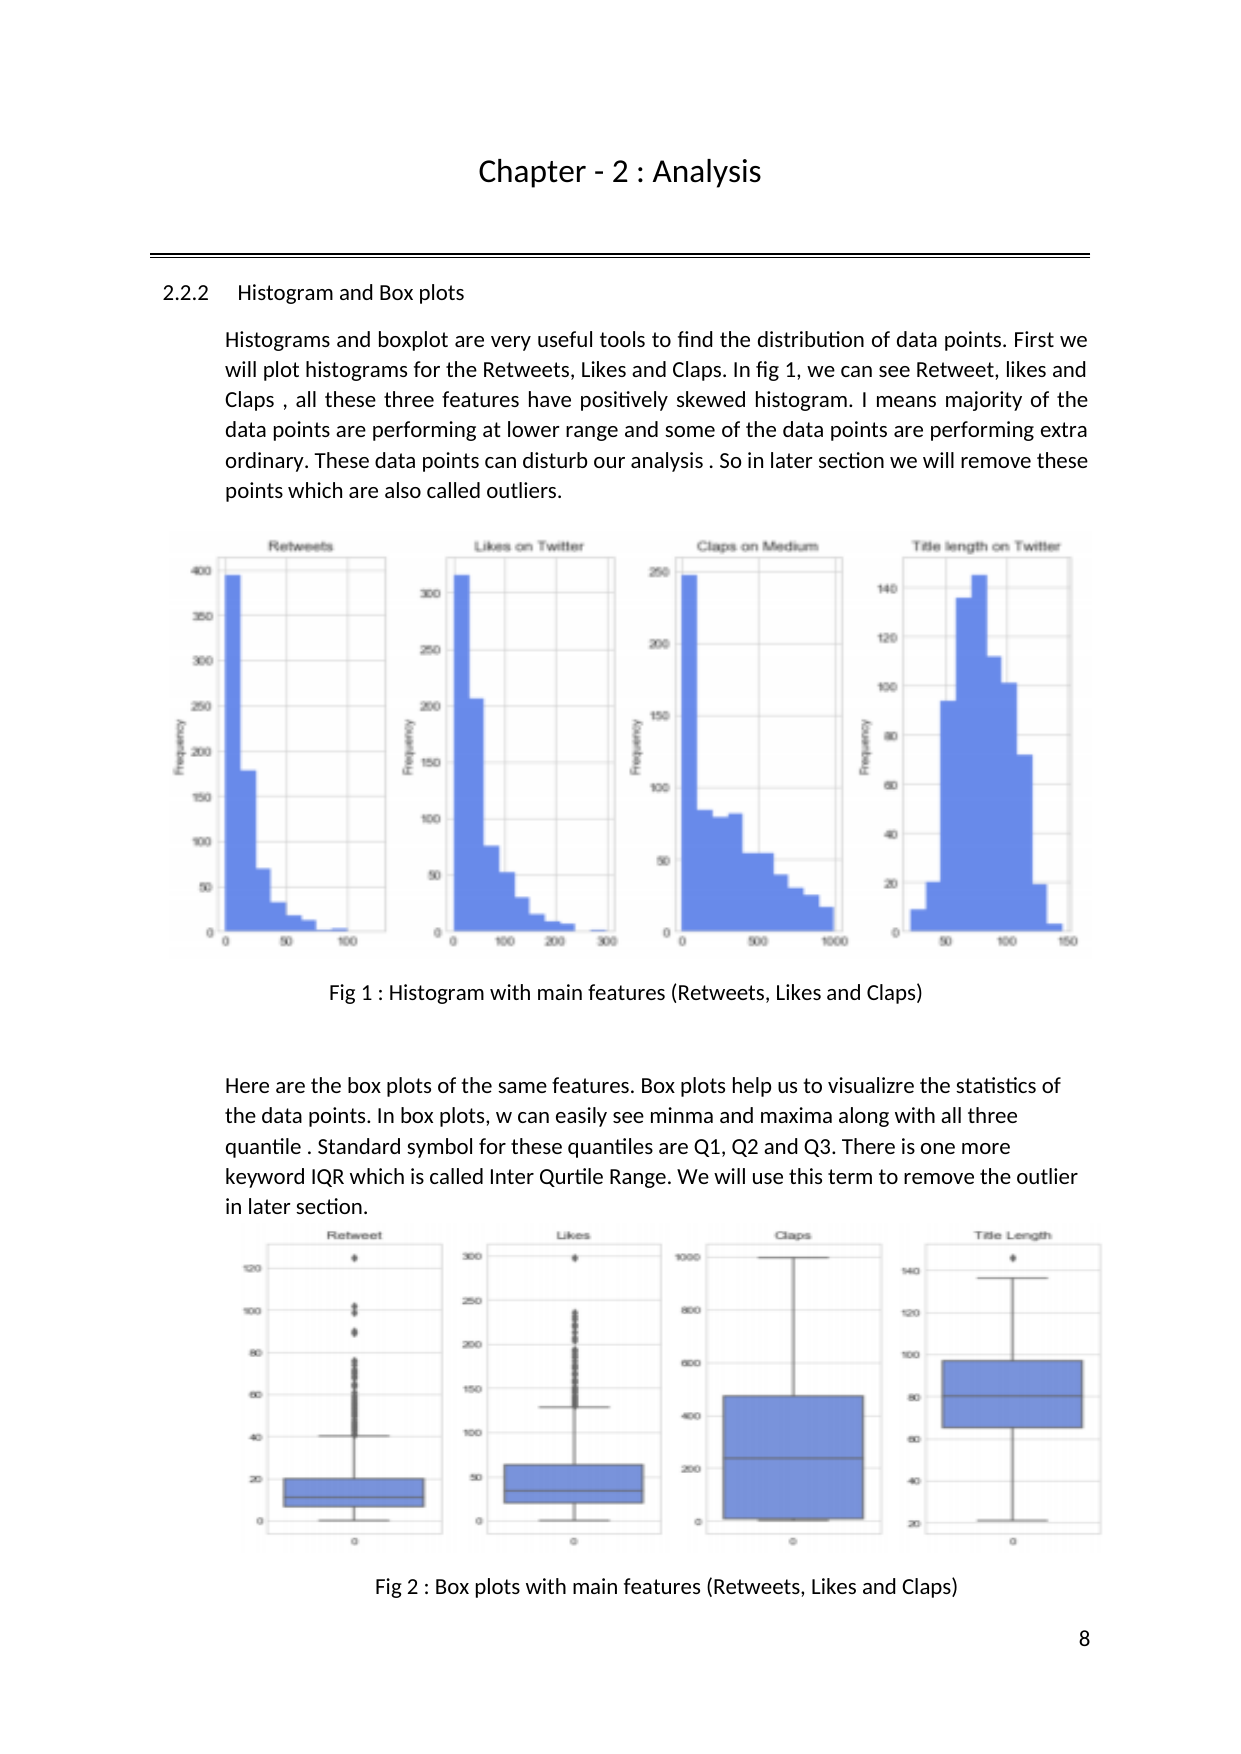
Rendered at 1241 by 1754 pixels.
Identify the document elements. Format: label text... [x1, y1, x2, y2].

text Histograms and boxplot are very useful tools to find the distribution of data points. First we will plot histograms for the Retweets, Likes and Claps. In fig 1, we can see Retweet, likes and Claps , all these three features have positively skewed histogram. I means majority of the data points are performing at lower range and some of the data points are performing extra ordinary. These data points can disturb our analysis . So in later section we will remove these points which are also called outliers. [225, 325, 1090, 504]
text Chapter - 2 : Analysis [150, 150, 1090, 191]
list Histogram and Box plots [162, 278, 1090, 306]
picture [162, 522, 1103, 959]
text Fig 2 : Box plots with main features (Retweets, Likes and Claps) [300, 1572, 1090, 1601]
picture [225, 1222, 1124, 1554]
text Fig 1 : Histogram with main features (Retweets, Likes and Claps) [162, 978, 1090, 1006]
text Here are the box plots of the same features. Box plots help us to visualizre the statistics of the data points. In box plots, w can easily see minma and maxima along with all three quantile . Standard symbol for these quantiles are Q1, Q2 and Q3. There is one more keyword IQR which is called Inter Qurtile Range. We will use this term to remove the outlier in later section. [225, 1071, 1090, 1222]
